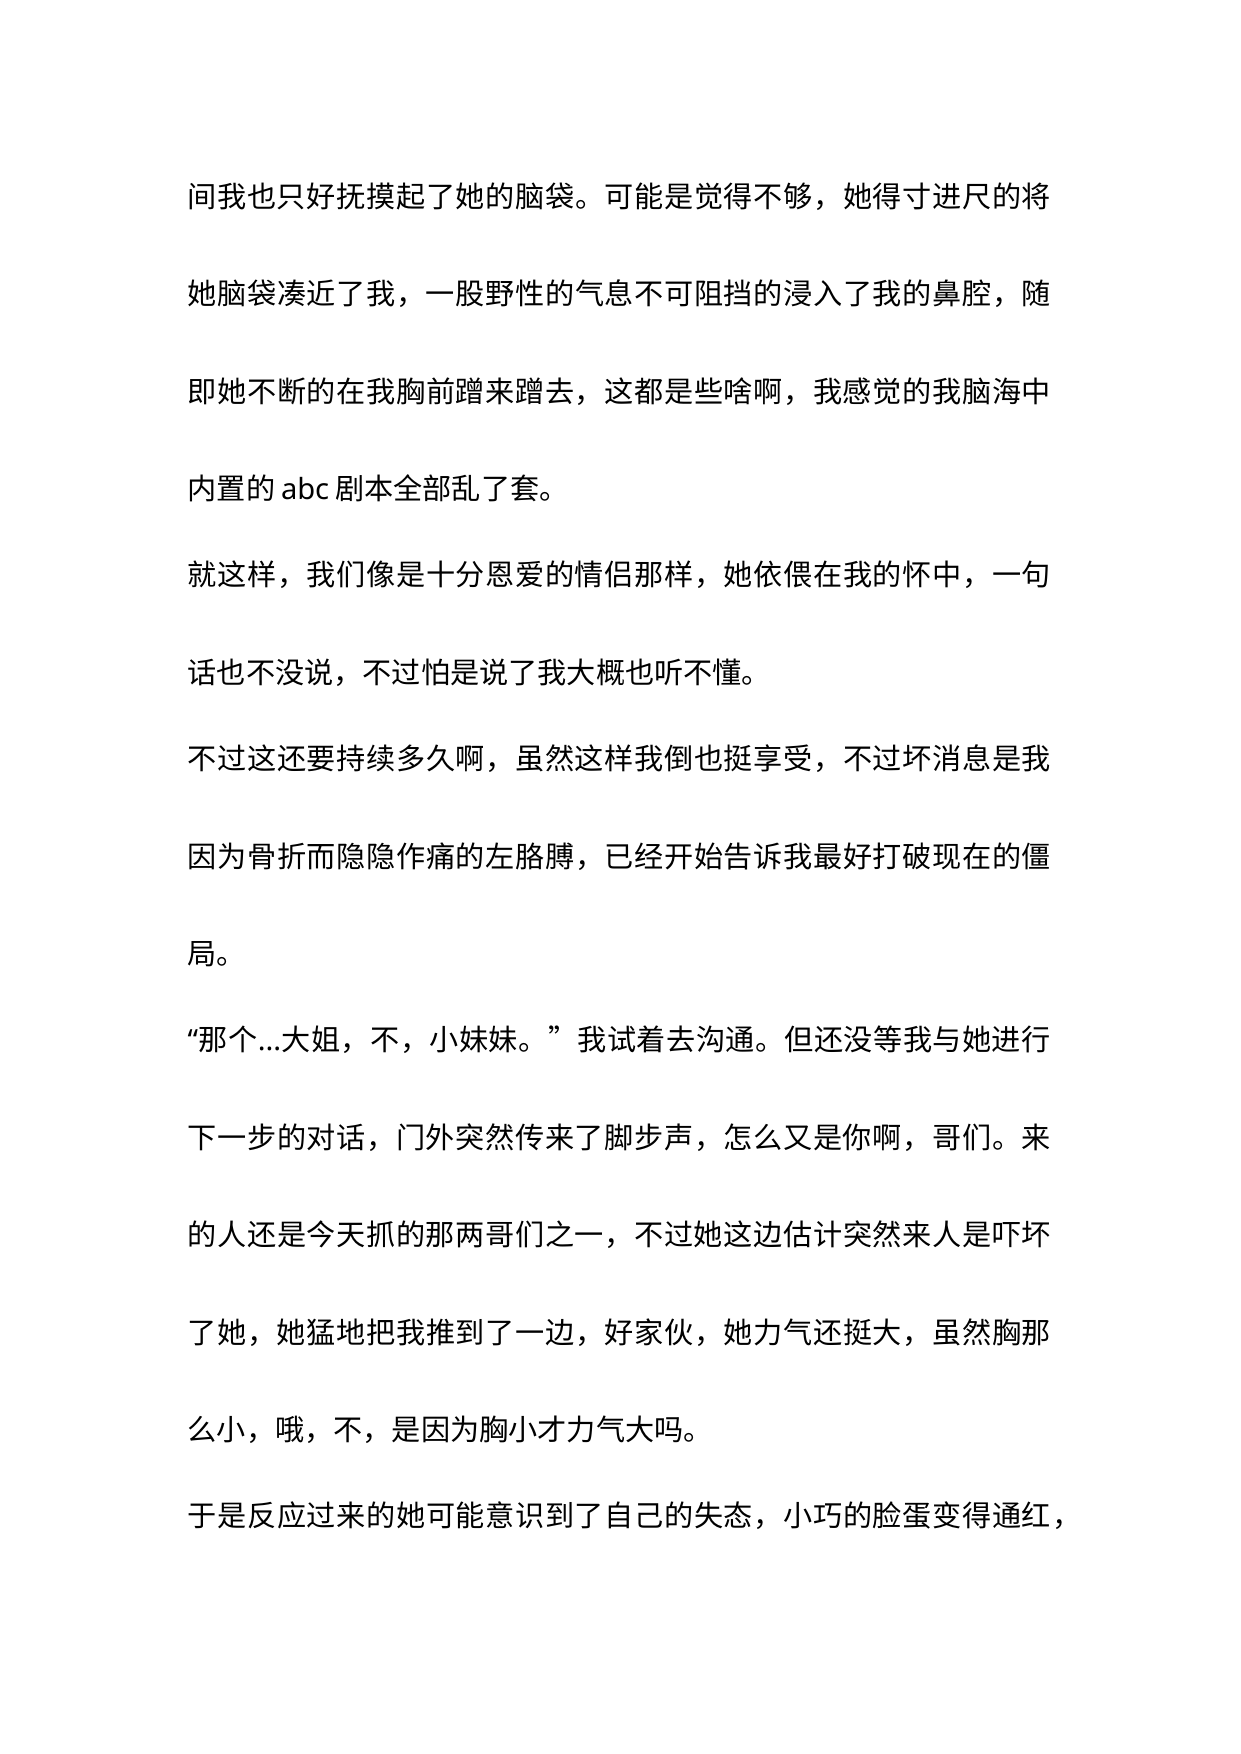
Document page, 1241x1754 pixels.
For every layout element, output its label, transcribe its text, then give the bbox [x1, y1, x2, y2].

text “那个...大姐，不，小妹妹。”我试着去沟通。但还没等我与她进行下一步的对话，门外突然传来了脚步声，怎么又是你啊，哥们。来的人还是今天抓的那两哥们之一，不过她这边估计突然来人是吓坏了她，她猛地把我推到了一边，好家伙，她力气还挺大，虽然胸那么小，哦，不，是因为胸小才力气大吗。 [187, 1005, 1053, 1460]
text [187, 1482, 1053, 1547]
text 不过这还要持续多久啊，虽然这样我倒也挺享受，不过坏消息是我因为骨折而隐隐作痛的左胳膊，已经开始告诉我最好打破现在的僵局。 [187, 724, 1053, 984]
text 就这样，我们像是十分恩爱的情侣那样，她依偎在我的怀中，一句话也不没说，不过怕是说了我大概也听不懂。 [187, 541, 1053, 703]
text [187, 162, 1053, 519]
